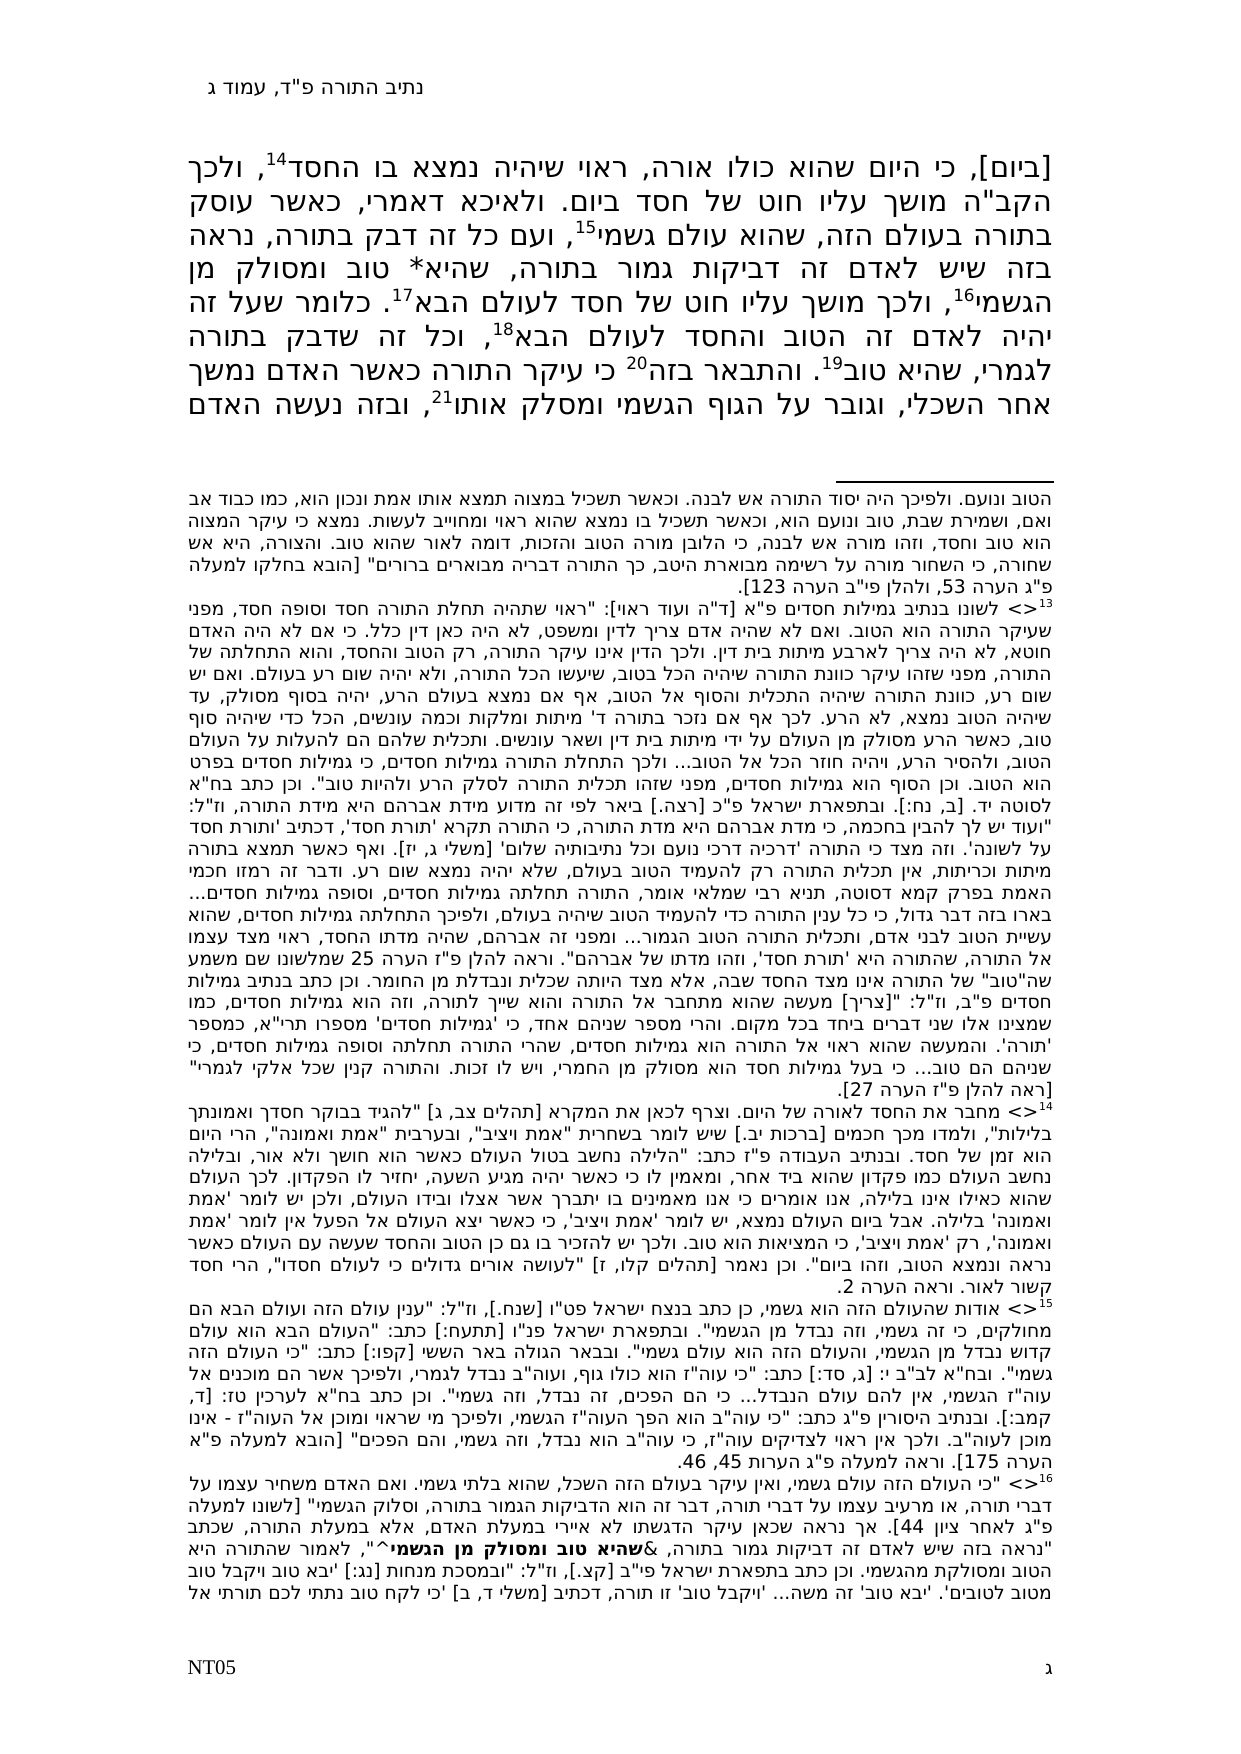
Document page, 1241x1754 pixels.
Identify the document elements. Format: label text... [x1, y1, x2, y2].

text #ובפרק ב' דחגיגה= (יב:), אמר ריש לקיש, כל העוסק בתורה בלילה, הקב"ה מושך עליו חוט של חסד ביום, שנאמר (תהלים מב, ט) "יומם יצוה ה' חסדו ובלילה שירה עמי". איכא דאמרי, אמר ריש לקיש, כל העוסק בתורה בעולם הזה, שדומה ללילה, הקב"ה מושך עליו חוט של חסד בעולם הבא, שנאמר "יומם יצוה וגו'". אמנם המאמר הזה בא להודיע, כי עיקר הנהגת המציאות הוא היום*, שבו האור, אבל הלילה* שהוא חושך, הכל בטל, ולכך ראוי הלילה לתורה. ולכך אמרו כאשר הוא עוסק בתורה בלילה, הקב"ה מושך עליו חוט של חסד ביום, כי בזה נראה כי הוא עוסק בתורה בזמן שראוי לתורה. כי התורה עיקר שלה הוא החסד, וכדכתיב (משלי ל, כו) "ותורת חסד על לשונה". ואמרו זכרונם לברכה (סוטה יד.) התורה תחלתה גמילות חסדים, וסופה גמילות חסדים, כמו שבארנו בנתיב גמילות חסדים (פ"א), כי התורה היא הטוב הגמור, ולכך היא תורת חסד, כי החסד* הוא הטוב הגמור. ולכך אמר שמושך עליו חוט של חסד [ביום], כי היום שהוא כולו אורה, ראוי שיהיה נמצא בו החסד, ולכך הקב"ה מושך עליו חוט של חסד ביום. ולאיכא דאמרי, כאשר עוסק בתורה בעולם הזה, שהוא עולם גשמי, ועם כל זה דבק בתורה, נראה בזה שיש לאדם זה דביקות גמור בתורה, שהיא* טוב ומסולק מן הגשמי, ולכך מושך עליו חוט של חסד לעולם הבא. כלומר שעל זה יהיה לאדם זה הטוב והחסד לעולם הבא, וכל זה שדבק בתורה לגמרי, שהיא טוב. והתבאר בזה כי עיקר התורה כאשר האדם נמשך אחר השכלי, וגובר על הגוף הגשמי ומסלק אותו, ובזה נעשה האדם שכלי. ויותר מזה כאשר יש לאדם מונע מצד הגשמי שלא יעסוק בתורה, והוא העוני, והאדם עומד כנגד מונע הזה, וגובר עליו ועוסק בתורה, שעל ידי זה נחשב האדם שכלי גמור, כאשר מבטל גופו הגשמי. [187, 150, 1053, 422]
